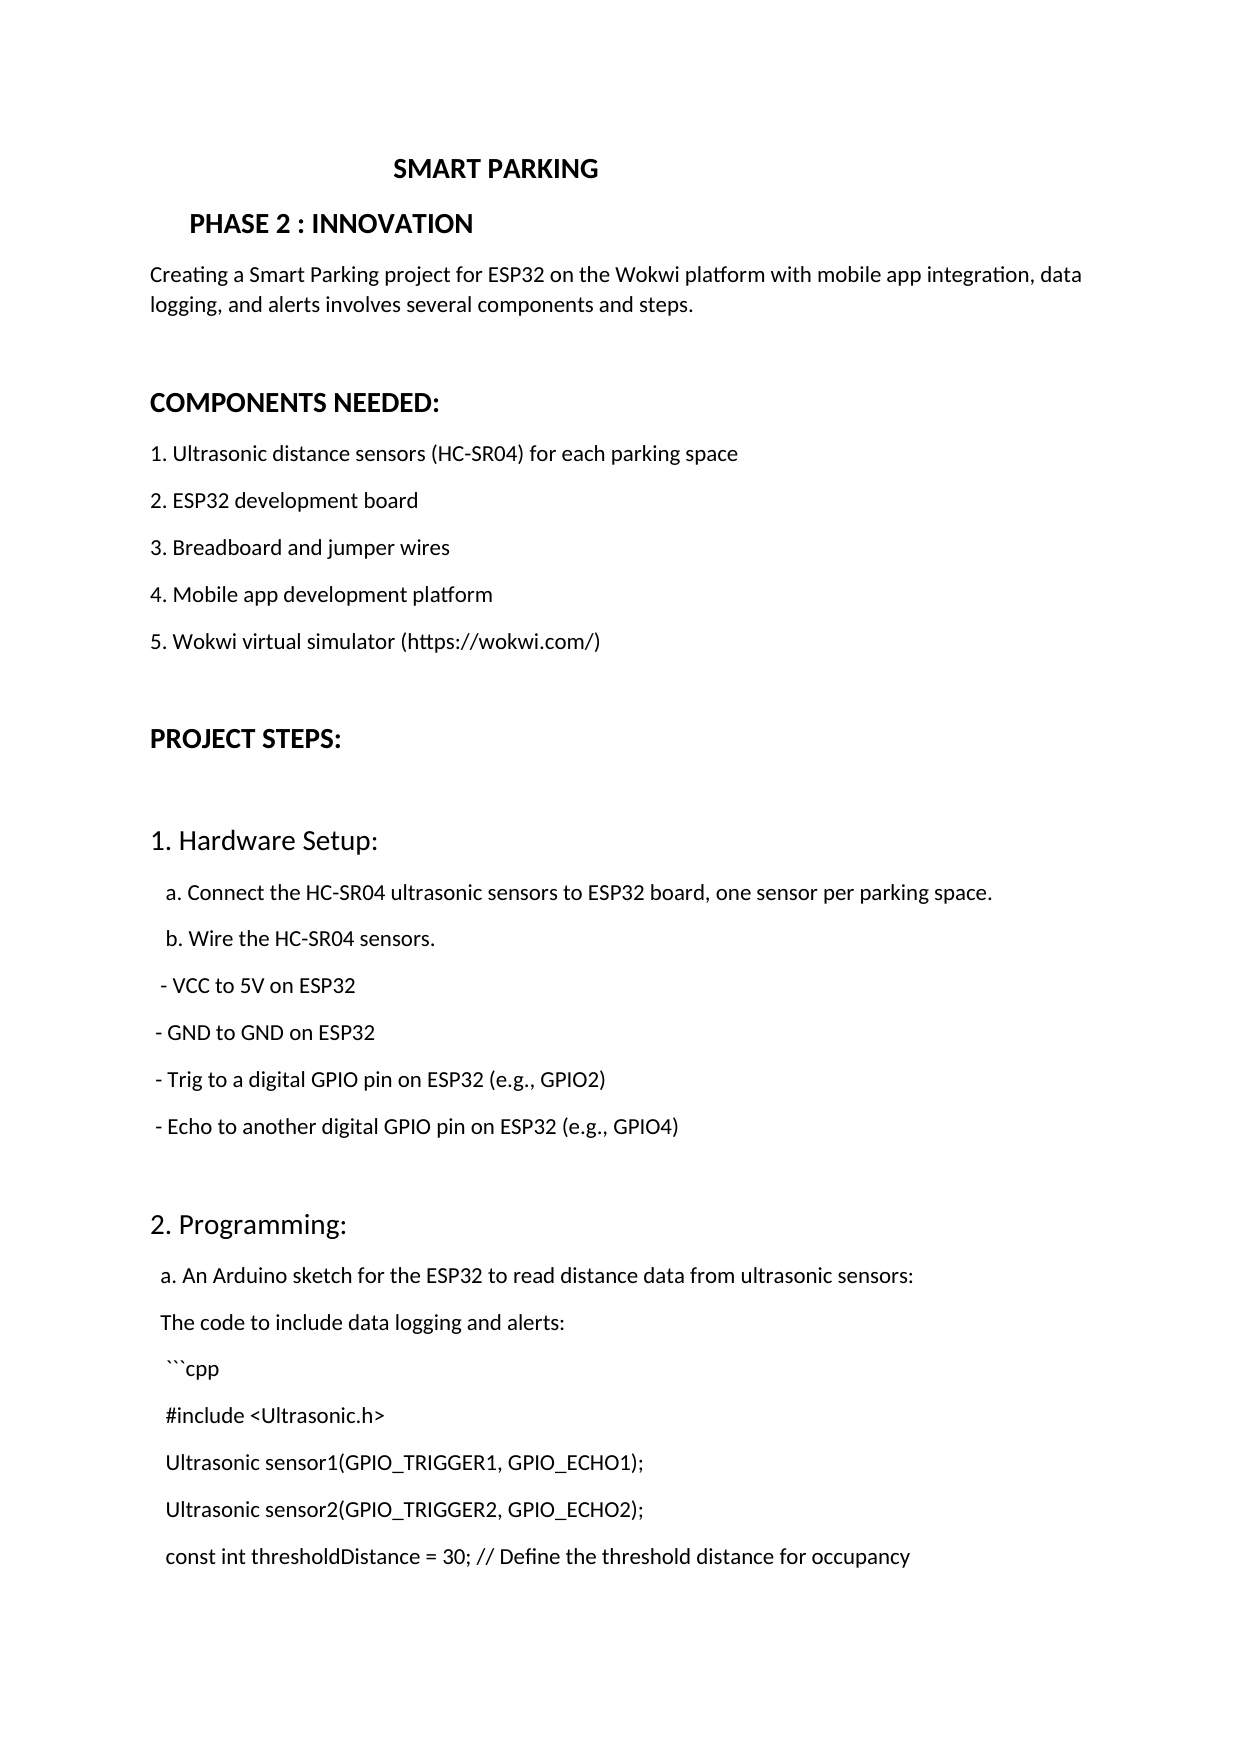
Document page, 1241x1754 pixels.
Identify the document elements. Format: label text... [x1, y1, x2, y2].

text 1. Ultrasonic distance sensors (HC-SR04) for each parking space [150, 439, 1090, 467]
text ```cpp [150, 1354, 1090, 1383]
text PROJECT STEPS: [150, 721, 1090, 756]
text 5. Wokwi virtual simulator (https://wokwi.com/) [150, 627, 1090, 655]
text Ultrasonic sensor2(GPIO_TRIGGER2, GPIO_ECHO2); [150, 1495, 1090, 1523]
text COMPONENTS NEEDED: [150, 384, 1090, 420]
text const int thresholdDistance = 30; // Define the threshold distance for occupancy [150, 1542, 1090, 1570]
text a. Connect the HC-SR04 ultrasonic sensors to ESP32 board, one sensor per parking space. [150, 878, 1090, 906]
text #include <Ultrasonic.h> [150, 1401, 1090, 1429]
text - GND to GND on ESP32 [150, 1018, 1090, 1046]
text 1. Hardware Setup: [150, 822, 1090, 858]
text Creating a Smart Parking project for ESP32 on the Wokwi platform with mobile app integration, data logging, and alerts involves several components and steps. [150, 260, 1090, 318]
text Ultrasonic sensor1(GPIO_TRIGGER1, GPIO_ECHO1); [150, 1448, 1090, 1476]
text PHASE 2 : INNOVATION [150, 205, 1090, 241]
text 2. Programming: [150, 1206, 1090, 1241]
text 3. Breadboard and jumper wires [150, 533, 1090, 561]
text - VCC to 5V on ESP32 [150, 971, 1090, 999]
text a. An Arduino sketch for the ESP32 to read distance data from ultrasonic sensors: [150, 1261, 1090, 1289]
text SMART PARKING [150, 150, 1090, 186]
text b. Wire the HC-SR04 sensors. [150, 924, 1090, 952]
text - Trig to a digital GPIO pin on ESP32 (e.g., GPIO2) [150, 1065, 1090, 1093]
text The code to include data logging and alerts: [150, 1308, 1090, 1336]
text 2. ESP32 development board [150, 486, 1090, 514]
text - Echo to another digital GPIO pin on ESP32 (e.g., GPIO4) [150, 1112, 1090, 1140]
text 4. Mobile app development platform [150, 580, 1090, 608]
